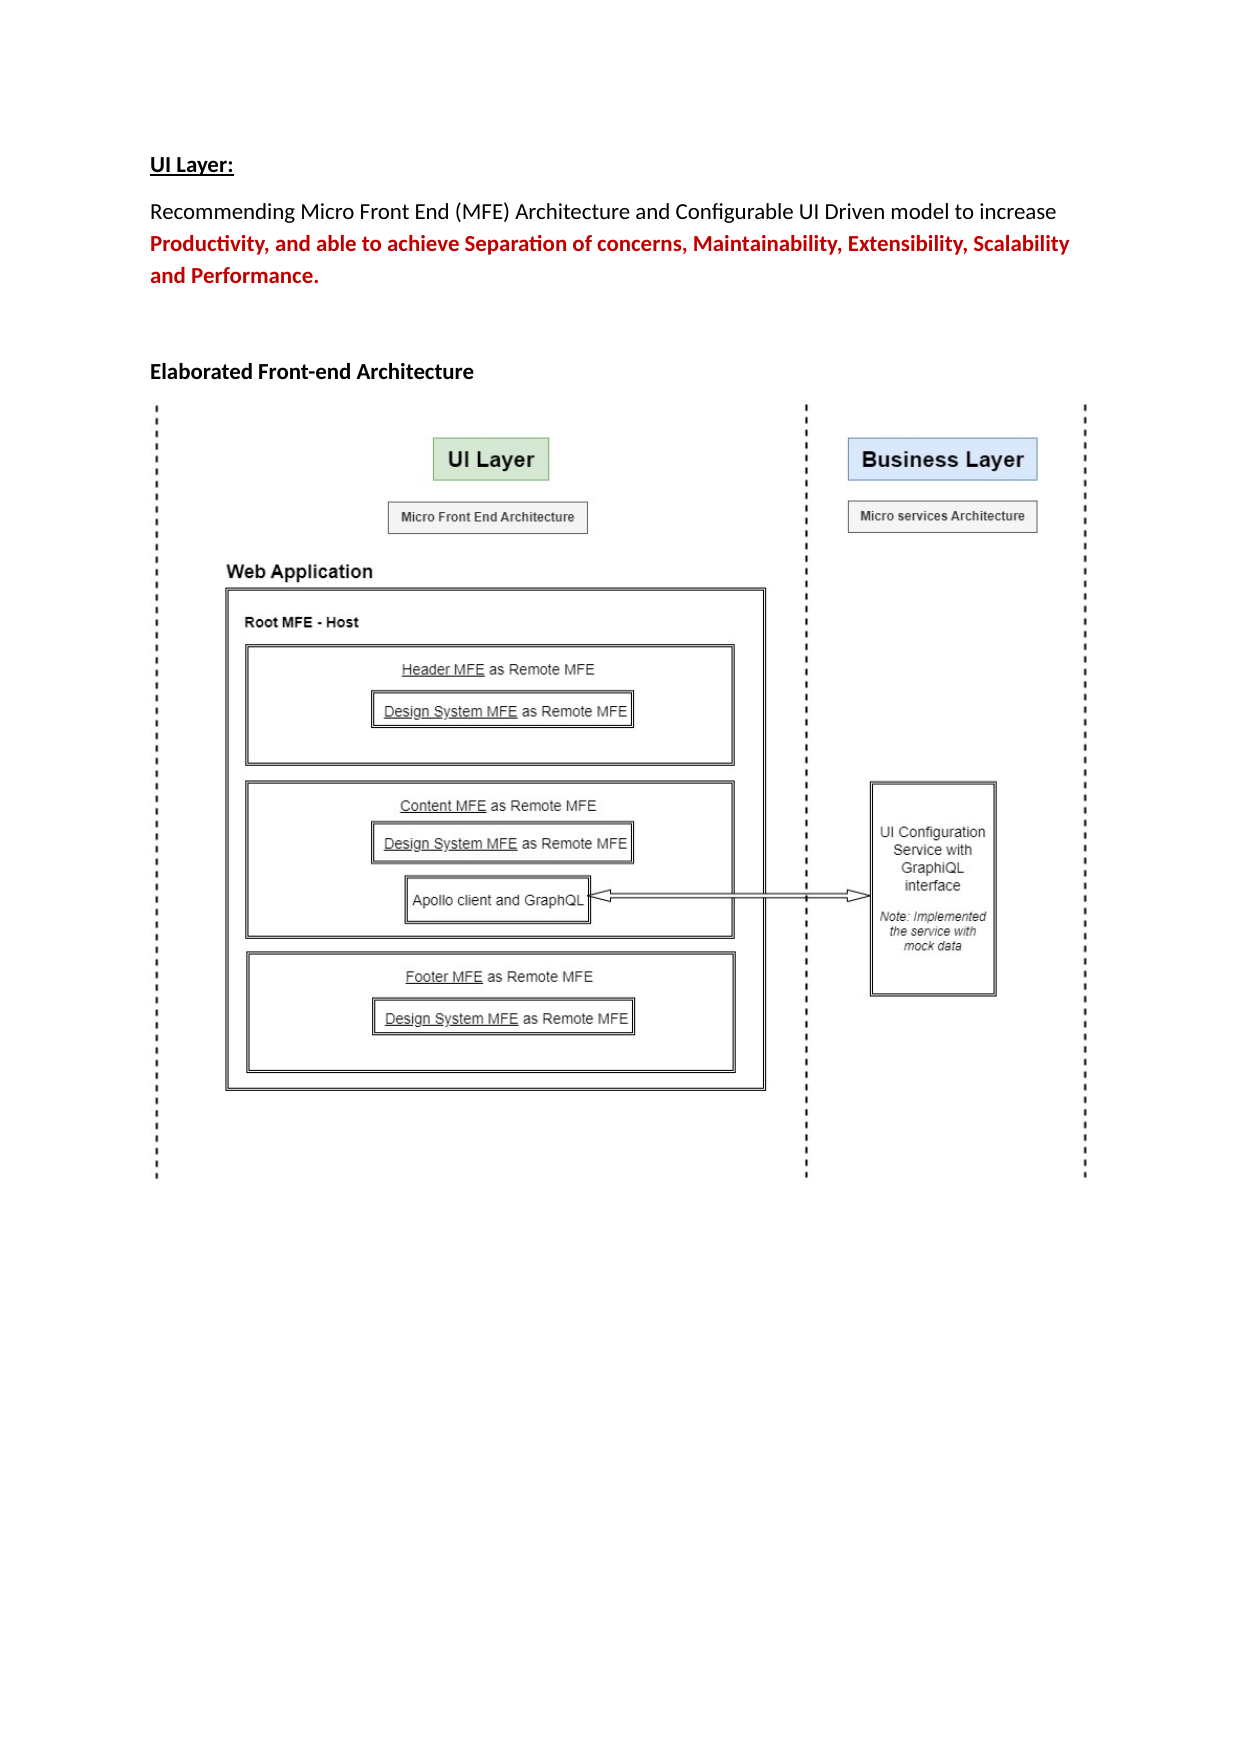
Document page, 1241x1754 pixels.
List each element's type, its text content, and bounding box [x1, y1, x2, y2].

text UI Layer: [150, 150, 1090, 178]
picture [150, 403, 1091, 1179]
text Elaborated Front-end Architecture [150, 357, 1090, 385]
text Recommending Micro Front End (MFE) Architecture and Configurable UI Driven model to increase Productivity, and able to achieve Separation of concerns, Maintainability, Extensibility, Scalability and Performance. [150, 197, 1090, 289]
